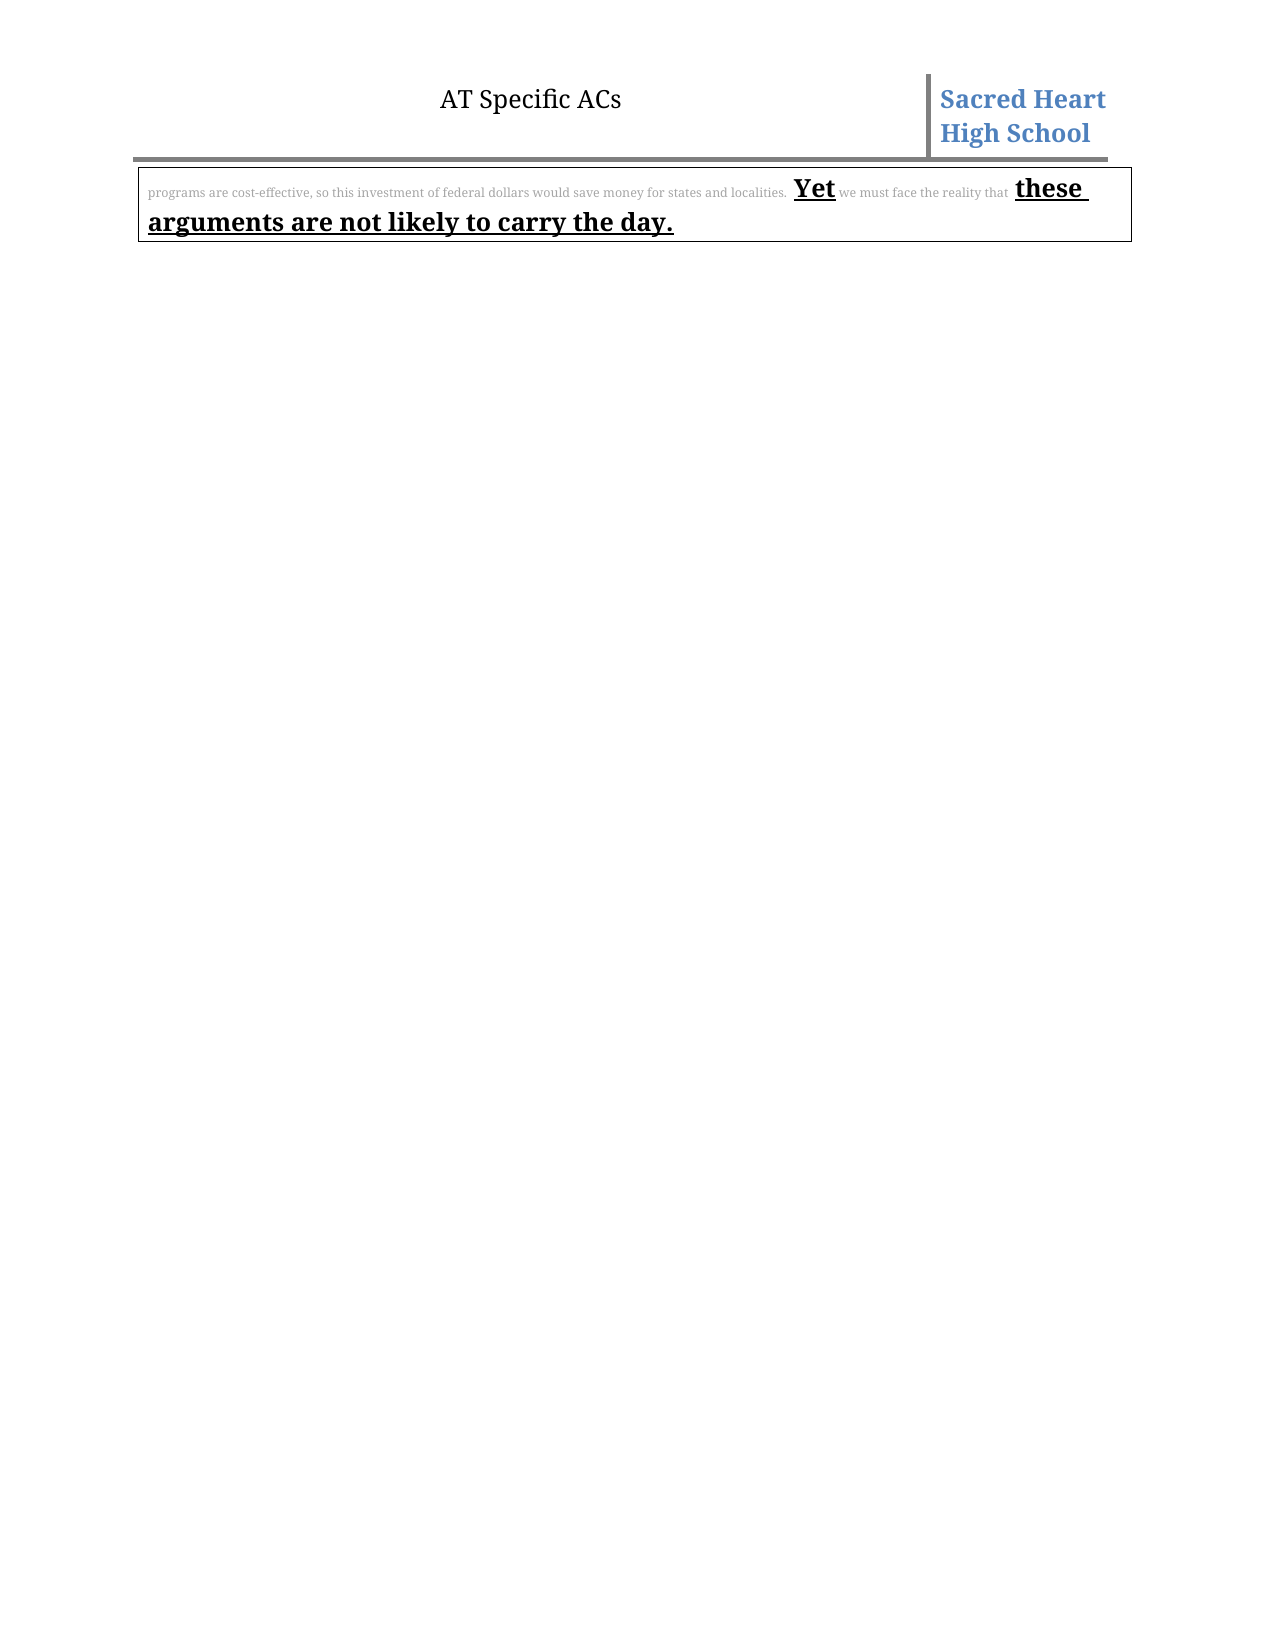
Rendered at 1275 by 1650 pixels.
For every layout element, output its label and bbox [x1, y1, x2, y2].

text [139, 168, 1131, 241]
